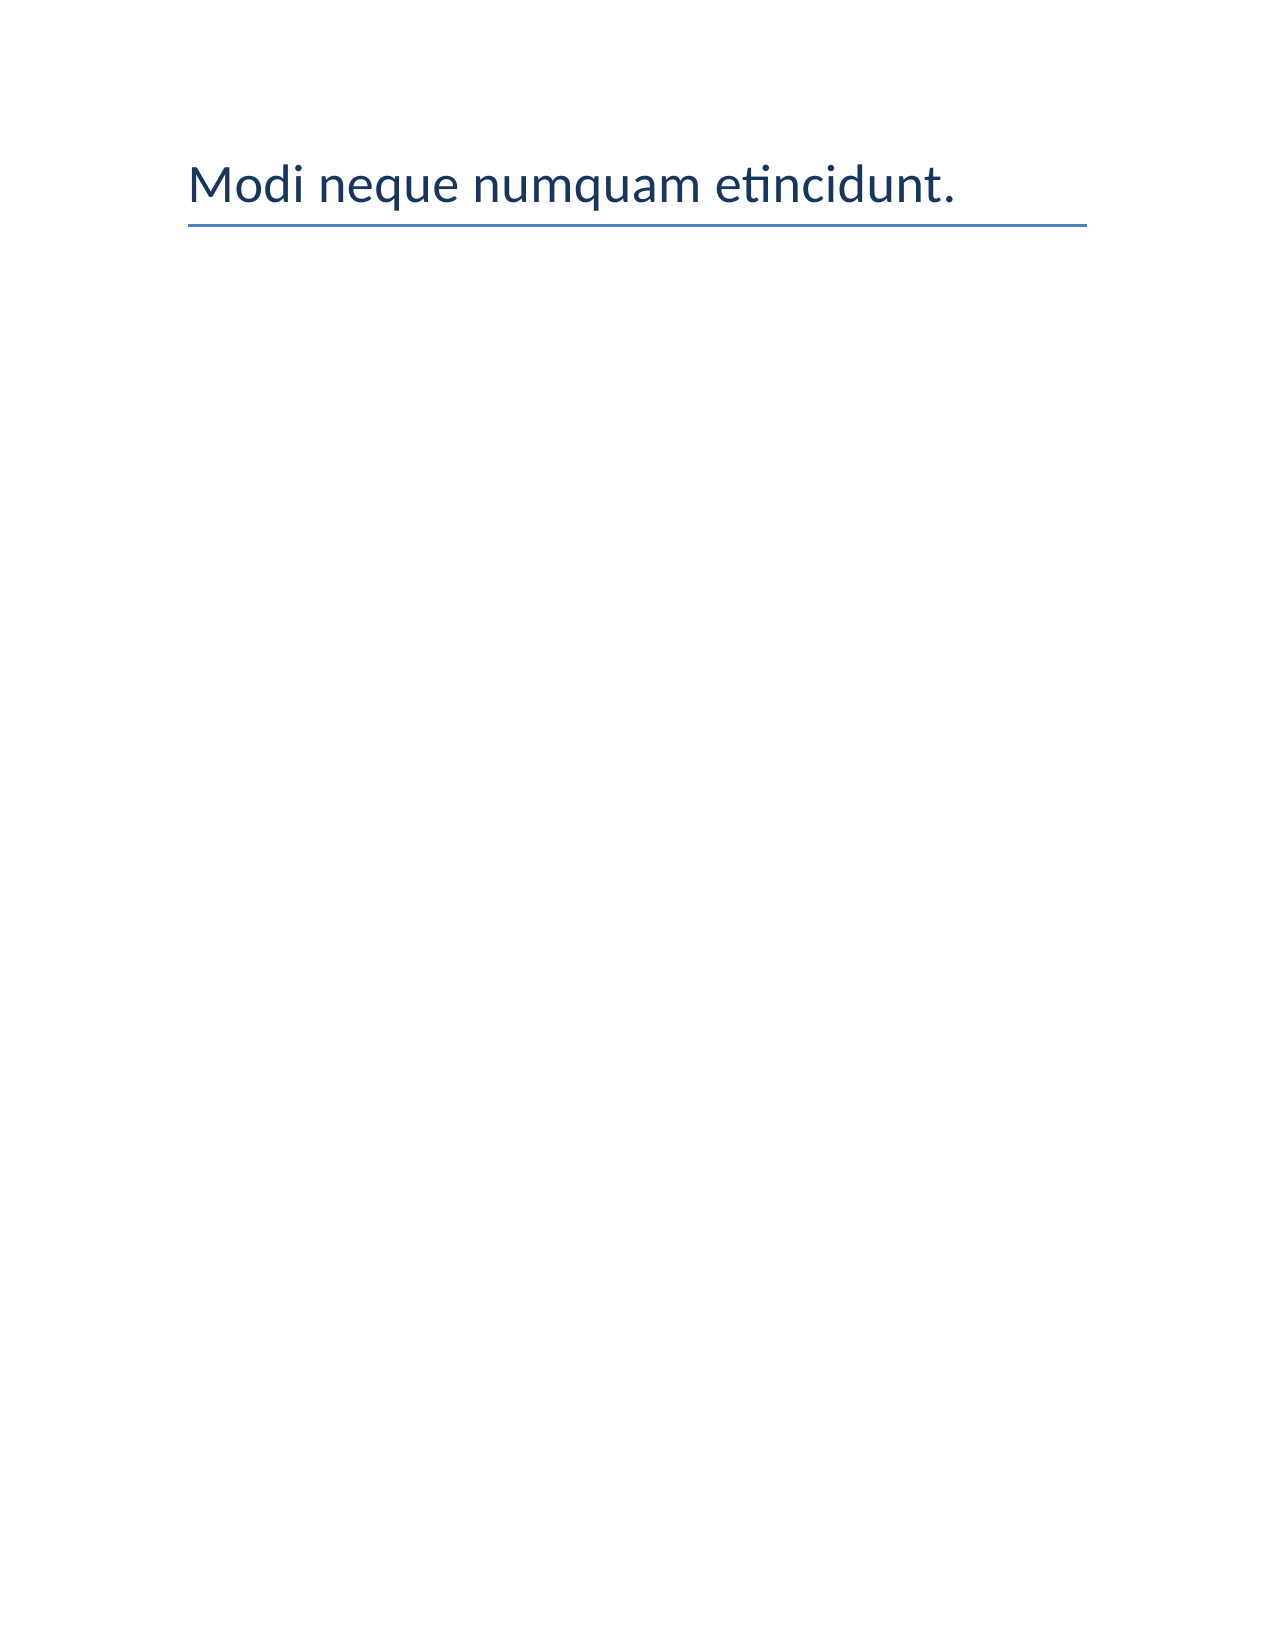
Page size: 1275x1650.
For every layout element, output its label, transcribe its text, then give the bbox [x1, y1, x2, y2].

title Modi neque numquam etincidunt. [187, 150, 1087, 227]
